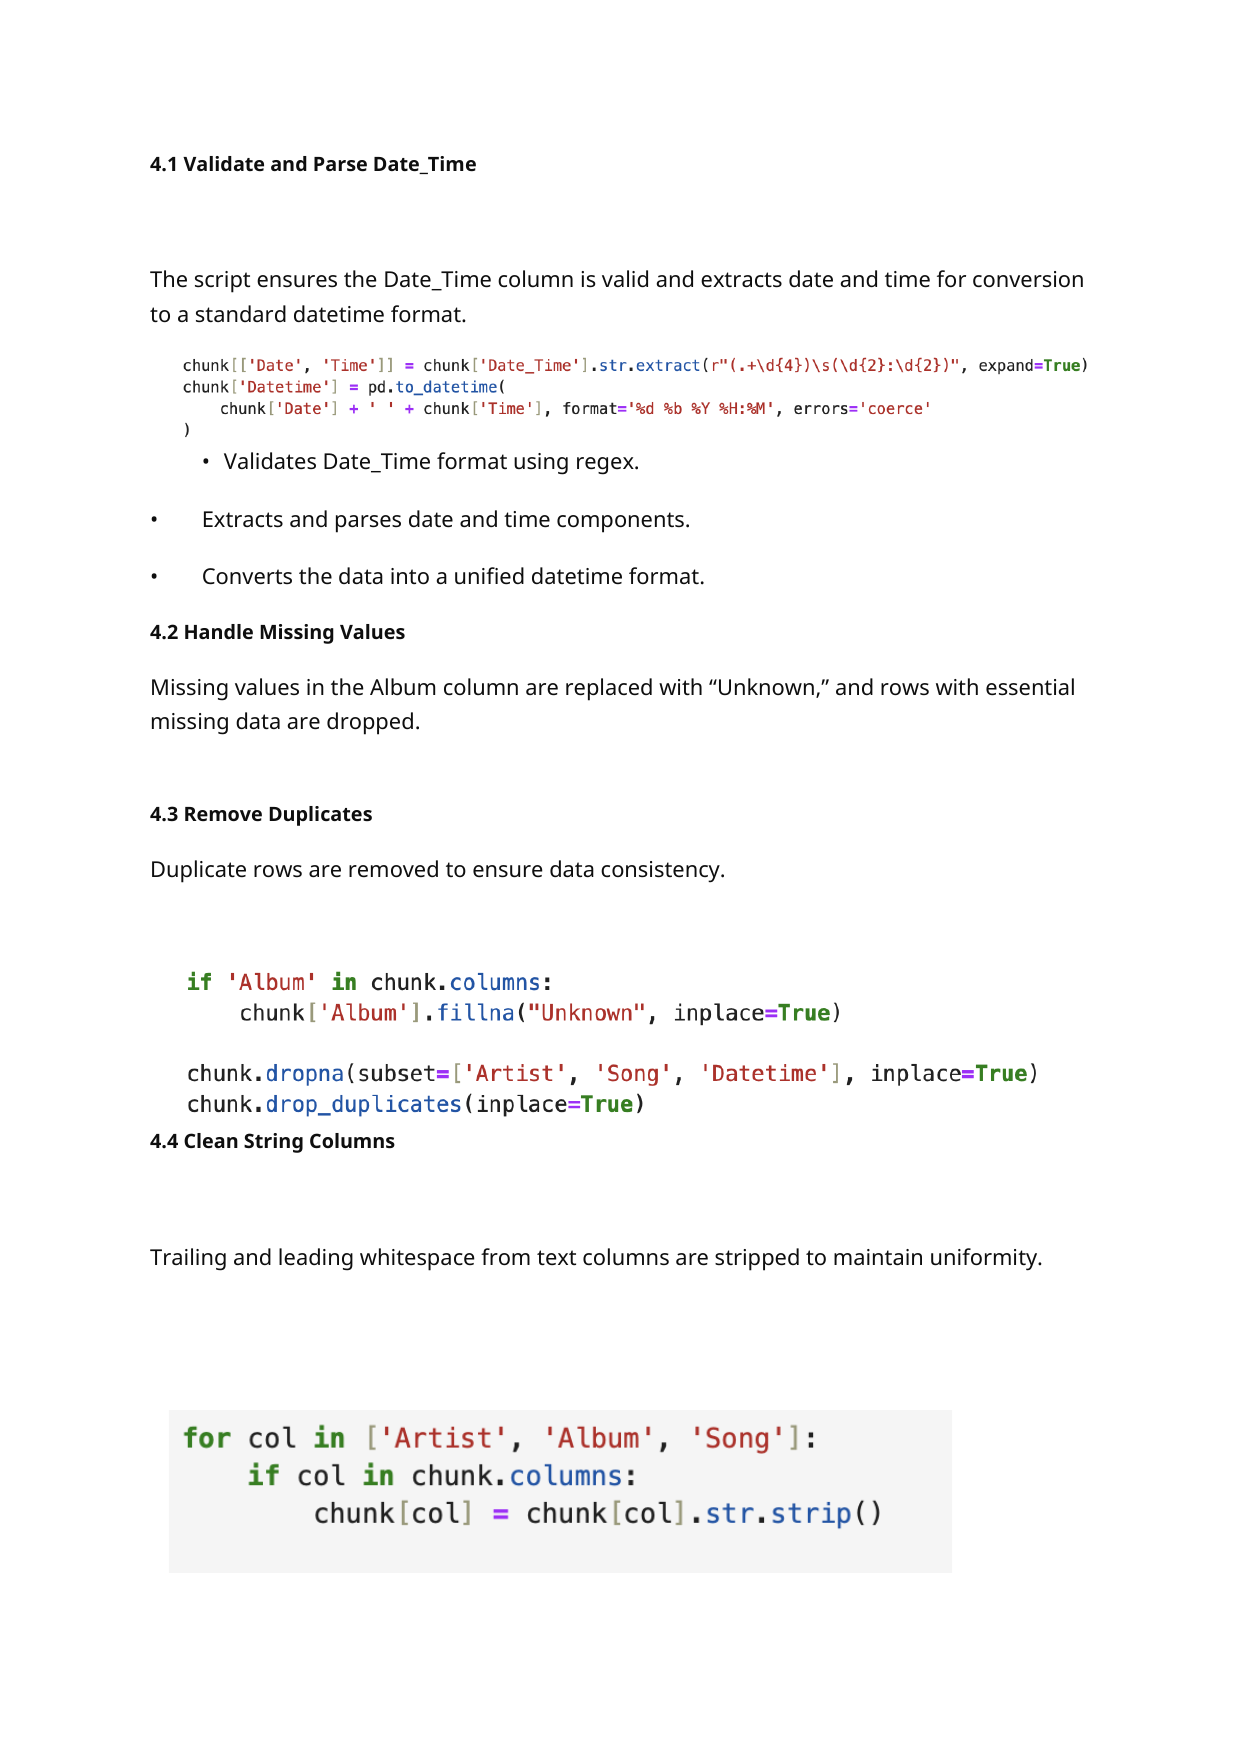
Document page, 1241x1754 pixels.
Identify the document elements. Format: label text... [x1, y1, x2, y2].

text 4.1 Validate and Parse Date_Time [150, 150, 1090, 177]
text Duplicate rows are removed to ensure data consistency. [150, 854, 1090, 883]
text Trailing and leading whitespace from text columns are stripped to maintain uniformity. [150, 1241, 1090, 1271]
text • Extracts and parses date and time components. [150, 504, 1090, 534]
text Missing values in the Album column are replaced with “Unknown,” and rows with essential missing data are dropped. [150, 671, 1090, 736]
text 4.4 Clean String Columns [150, 966, 1090, 1154]
text The script ensures the Date_Time column is valid and extracts date and time for conversion to a standard datetime format. [150, 264, 1090, 329]
text 4.2 Handle Missing Values [150, 618, 1090, 645]
text • Validates Date_Time format using regex. [150, 355, 1090, 477]
text • Converts the data into a unified datetime format. [150, 561, 1090, 591]
text 4.3 Remove Duplicates [150, 762, 1090, 828]
